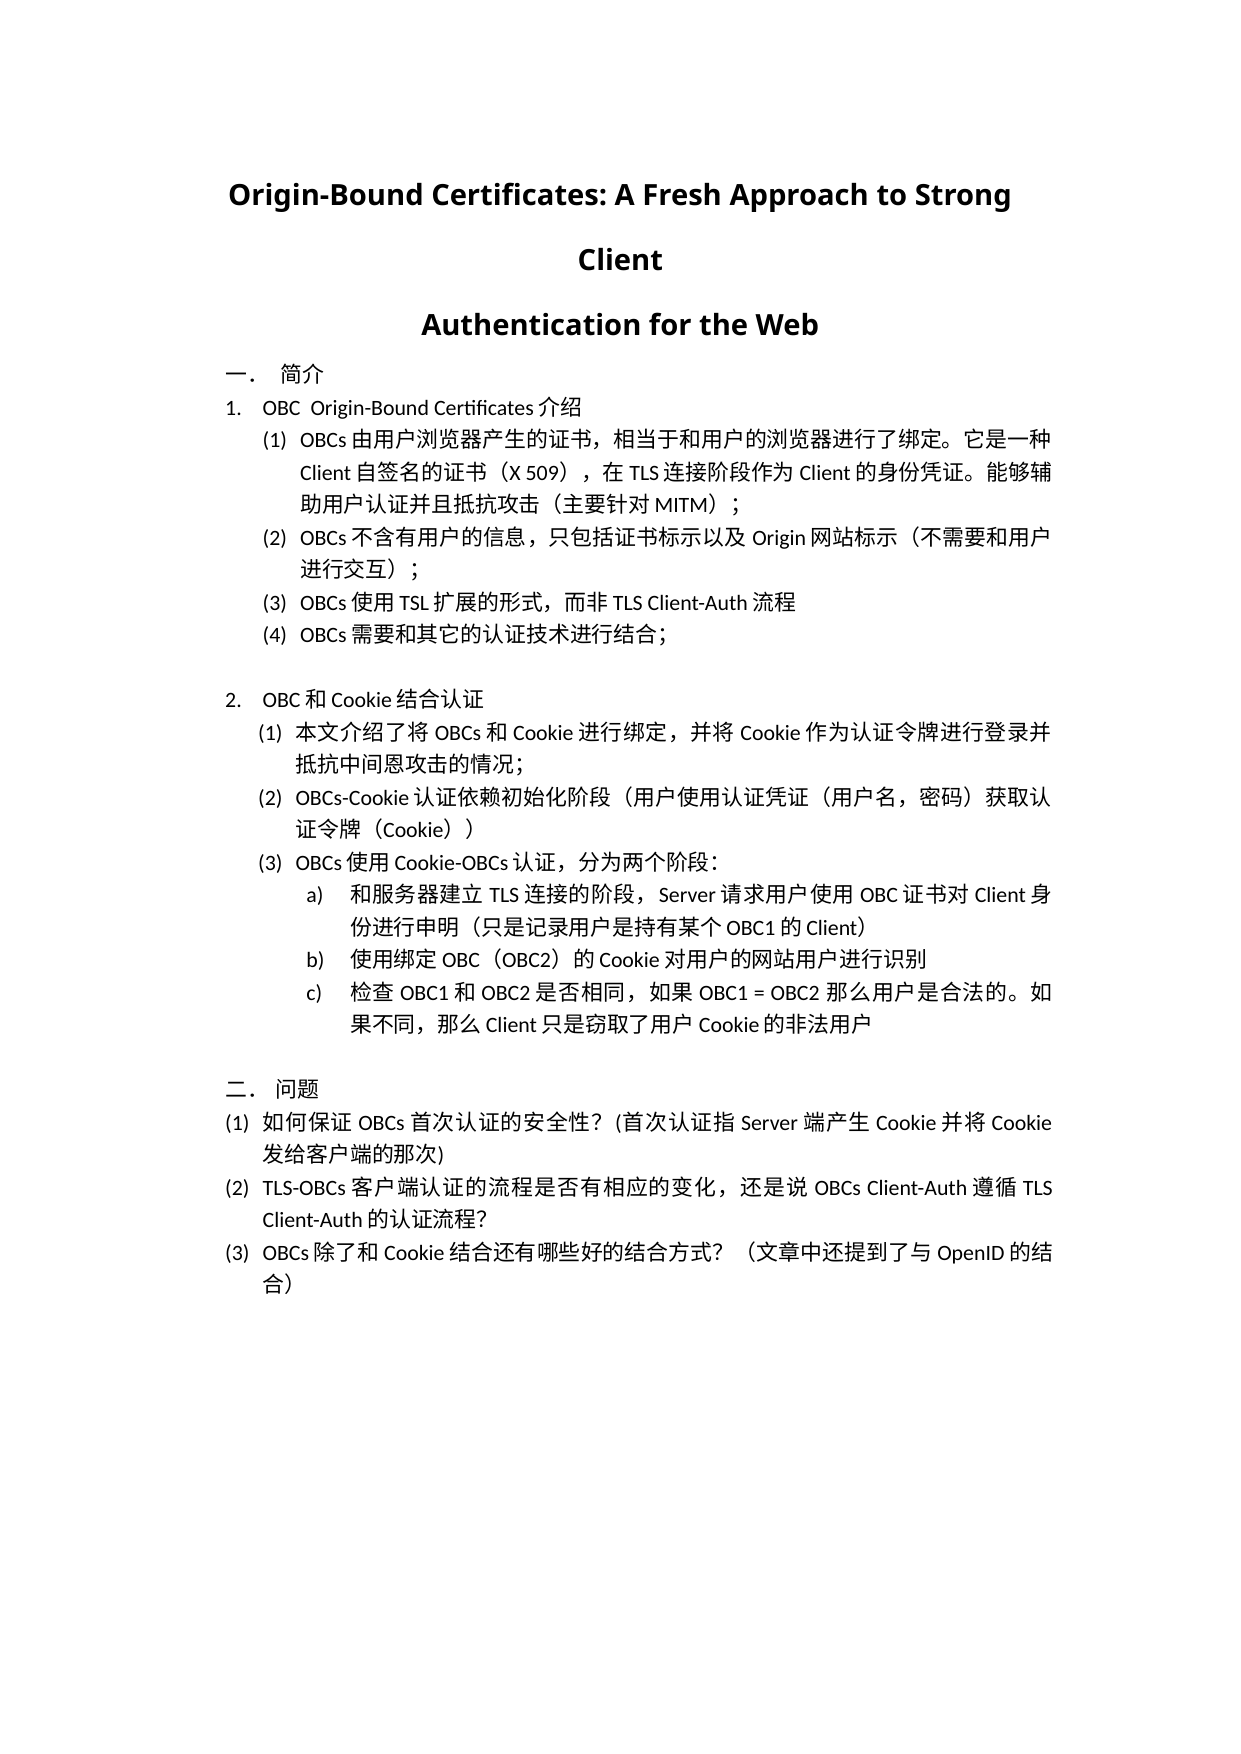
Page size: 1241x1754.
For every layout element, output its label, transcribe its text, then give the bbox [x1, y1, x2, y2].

list OBCs需要和其它的认证技术进行结合； [262, 617, 1053, 649]
list 简介 [225, 357, 1053, 389]
list OBCs使用Cookie-OBCs认证，分为两个阶段： [258, 844, 1053, 877]
list OBCs由用户浏览器产生的证书，相当于和用户的浏览器进行了绑定。它是一种Client自签名的证书（X 509），在TLS连接阶段作为Client的身份凭证。能够辅助用户认证并且抵抗攻击（主要针对MITM）； [262, 422, 1053, 519]
list 问题 [225, 1072, 1053, 1104]
list 本文介绍了将OBCs和Cookie进行绑定，并将Cookie作为认证令牌进行登录并抵抗中间恩攻击的情况； [258, 714, 1053, 779]
list 如何保证OBCs首次认证的安全性？(首次认证指Server端产生Cookie并将Cookie发给客户端的那次) [225, 1104, 1053, 1169]
list OBC和Cookie结合认证 [225, 682, 1053, 714]
list 和服务器建立TLS连接的阶段，Server请求用户使用OBC证书对Client身份进行申明（只是记录用户是持有某个OBC1的Client） [306, 877, 1053, 942]
list TLS-OBCs客户端认证的流程是否有相应的变化，还是说OBCs Client-Auth遵循TLS Client-Auth的认证流程？ [225, 1169, 1053, 1234]
list OBCs不含有用户的信息，只包括证书标示以及Origin网站标示（不需要和用户进行交互）； [262, 519, 1053, 584]
list 检查OBC1和OBC2是否相同，如果OBC1 = OBC2 那么用户是合法的。如果不同，那么Client只是窃取了用户Cookie的非法用户 [306, 974, 1053, 1039]
text Origin-Bound Certificates: A Fresh Approach to Strong Client Authentication for the Web [187, 162, 1053, 357]
list OBC Origin-Bound Certificates介绍 [225, 389, 1053, 422]
list OBCs使用TSL扩展的形式，而非TLS Client-Auth 流程 [262, 584, 1053, 617]
list OBCs-Cookie认证依赖初始化阶段（用户使用认证凭证（用户名，密码）获取认证令牌（Cookie）） [258, 779, 1053, 844]
list OBCs除了和Cookie结合还有哪些好的结合方式？（文章中还提到了与OpenID的结合） [225, 1234, 1053, 1299]
list 使用绑定OBC（OBC2）的Cookie对用户的网站用户进行识别 [306, 942, 1053, 974]
